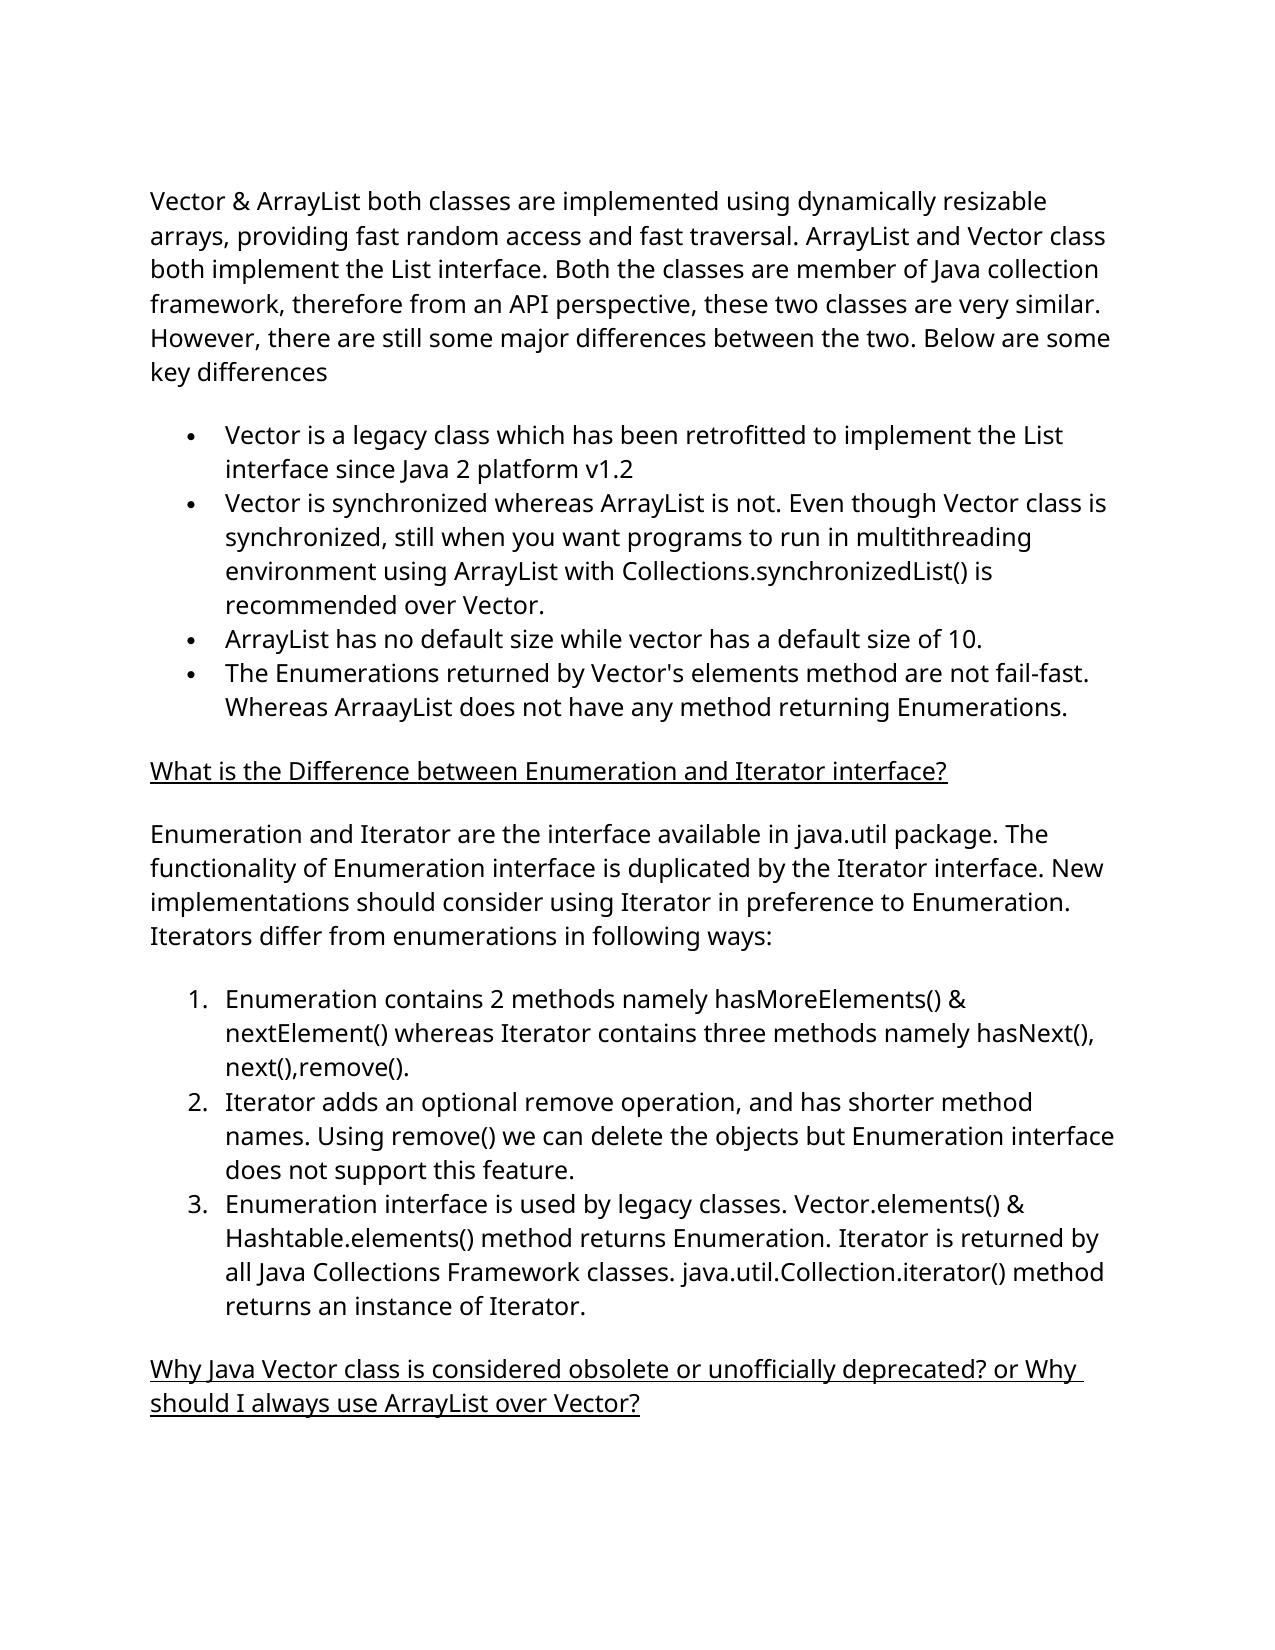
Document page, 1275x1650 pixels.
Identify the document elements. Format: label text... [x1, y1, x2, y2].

list Enumeration interface is used by legacy classes. Vector.elements() & Hashtable.elements() method returns Enumeration. Iterator is returned by all Java Collections Framework classes. java.util.Collection.iterator() method returns an instance of Iterator. [187, 1186, 1125, 1323]
list Enumeration contains 2 methods namely hasMoreElements() & nextElement() whereas Iterator contains three methods namely hasNext(), next(),remove(). [187, 982, 1125, 1084]
text Why Java Vector class is considered obsolete or unofficially deprecated? or Why should I always use ArrayList over Vector? [150, 1352, 1125, 1420]
text Enumeration and Iterator are the interface available in java.util package. The functionality of Enumeration interface is duplicated by the Iterator interface. New implementations should consider using Iterator in preference to Enumeration. Iterators differ from enumerations in following ways: [150, 817, 1125, 953]
text Vector & ArrayList both classes are implemented using dynamically resizable arrays, providing fast random access and fast traversal. ArrayList and Vector class both implement the List interface. Both the classes are member of Java collection framework, therefore from an API perspective, these two classes are very similar. However, there are still some major differences between the two. Below are some key differences [150, 150, 1125, 388]
list Vector is a legacy class which has been retrofitted to implement the List interface since Java 2 platform v1.2 [187, 418, 1125, 486]
list Iterator adds an optional remove operation, and has shorter method names. Using remove() we can delete the objects but Enumeration interface does not support this feature. [187, 1084, 1125, 1186]
list The Enumerations returned by Vector's elements method are not fail-fast. Whereas ArraayList does not have any method returning Enumerations. [187, 656, 1125, 724]
list ArrayList has no default size while vector has a default size of 10. [187, 622, 1125, 656]
text What is the Difference between Enumeration and Iterator interface? [150, 753, 1125, 787]
list Vector is synchronized whereas ArrayList is not. Even though Vector class is synchronized, still when you want programs to run in multithreading environment using ArrayList with Collections.synchronizedList() is recommended over Vector. [187, 486, 1125, 622]
